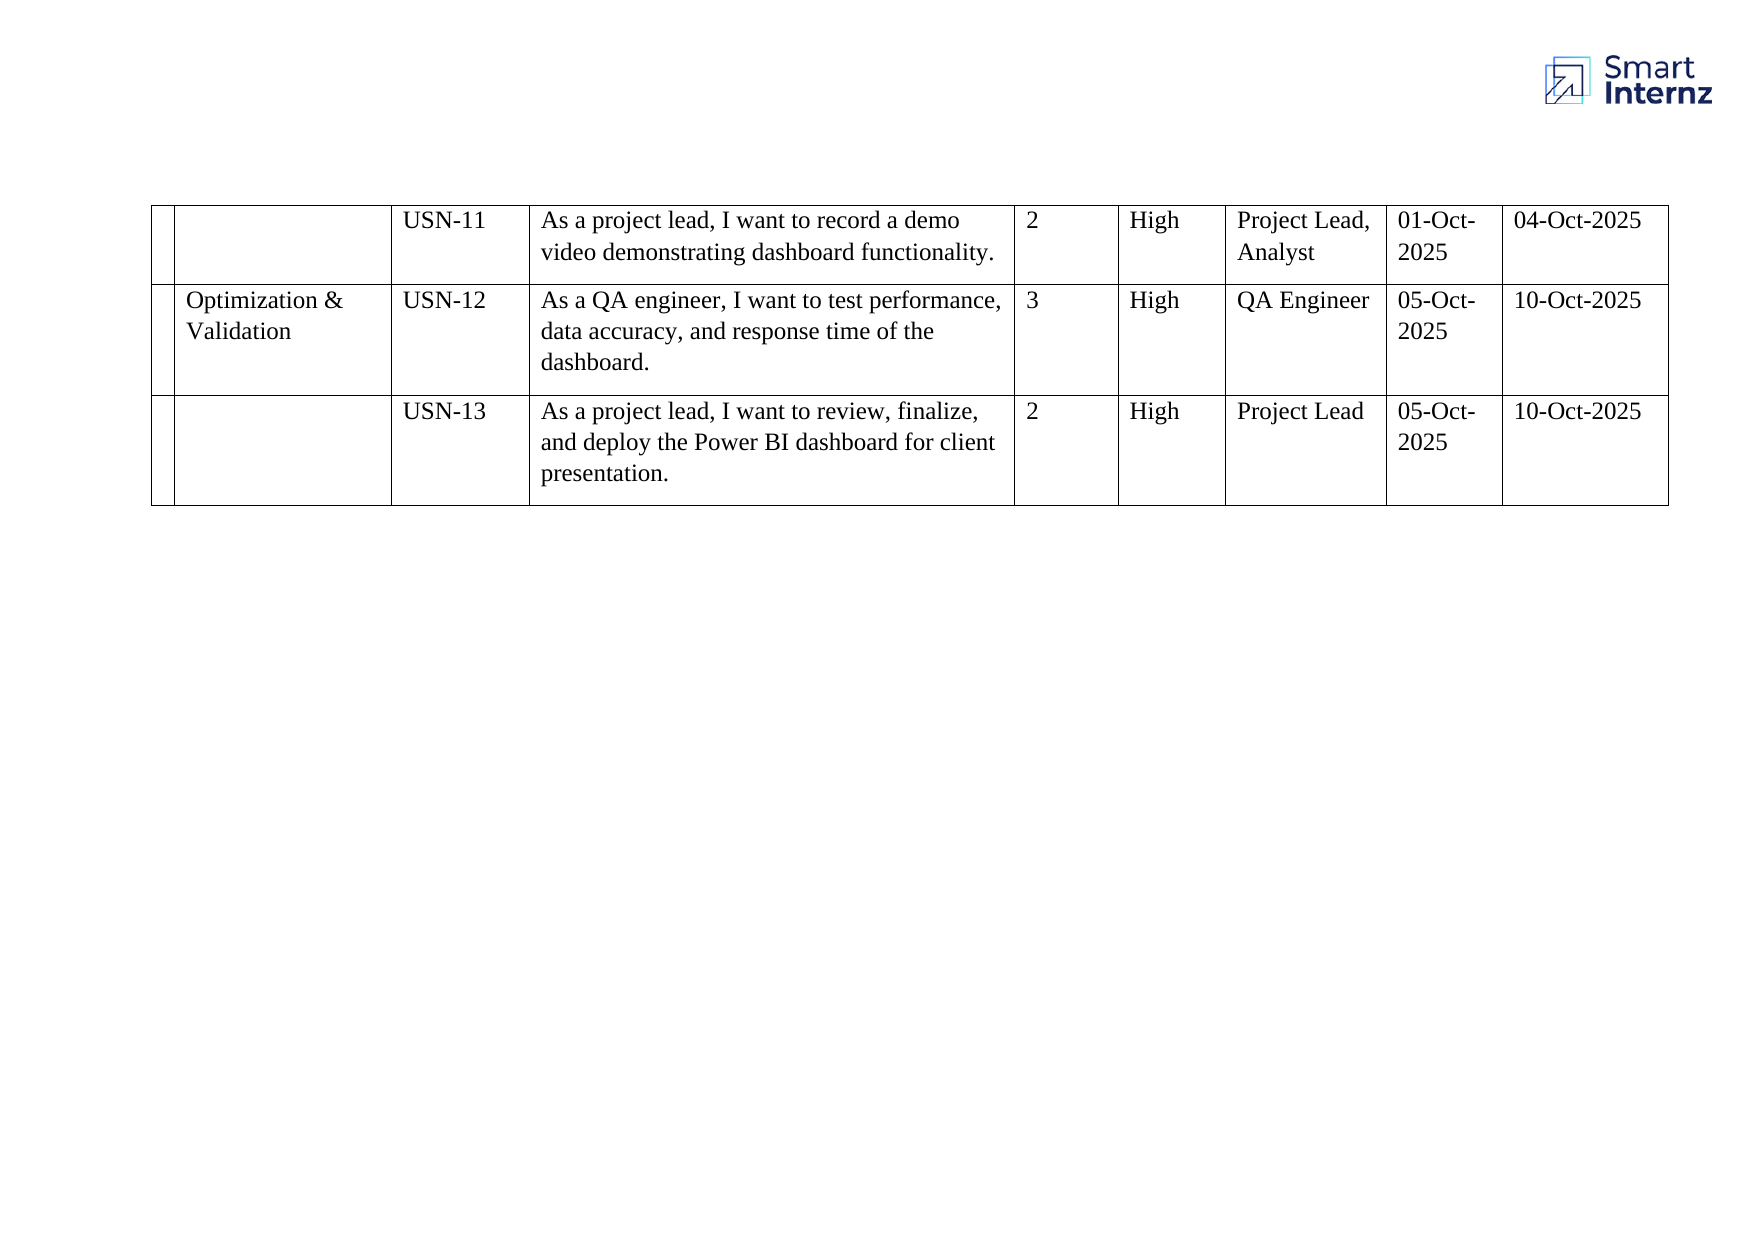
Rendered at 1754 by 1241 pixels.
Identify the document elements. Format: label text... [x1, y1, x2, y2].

table_cell [152, 285, 174, 395]
table_cell [152, 396, 174, 505]
table_cell USN-11 [392, 206, 529, 284]
table_cell [175, 206, 391, 284]
table_cell USN-13 [392, 396, 529, 505]
table_cell Project Lead, Analyst [1226, 206, 1386, 284]
table_cell 3 [1015, 285, 1118, 395]
table_cell 2 [1015, 206, 1118, 284]
table_cell As a QA engineer, I want to test performance, data accuracy, and response time of the dashboard. [530, 285, 1014, 395]
table_cell 2 [1015, 396, 1118, 505]
table_cell As a project lead, I want to record a demo video demonstrating dashboard functionality. [530, 206, 1014, 284]
table_cell High [1119, 396, 1225, 505]
table_cell 01-Oct-2025 [1387, 206, 1502, 284]
table_cell 10-Oct-2025 [1503, 396, 1668, 505]
table_cell Optimization & Validation [175, 285, 391, 395]
table_cell Project Lead [1226, 396, 1386, 505]
table_cell [175, 396, 391, 505]
table_cell 04-Oct-2025 [1503, 206, 1668, 284]
table_cell QA Engineer [1226, 285, 1386, 395]
table_cell High [1119, 285, 1225, 395]
table_cell As a project lead, I want to review, finalize, and deploy the Power BI dashboard for client presentation. [530, 396, 1014, 505]
table_cell 05-Oct-2025 [1387, 285, 1502, 395]
table_cell USN-12 [392, 285, 529, 395]
picture [1540, 55, 1717, 104]
table_cell 05-Oct-2025 [1387, 396, 1502, 505]
table_cell High [1119, 206, 1225, 284]
table_cell [152, 206, 174, 284]
table_cell 10-Oct-2025 [1503, 285, 1668, 395]
